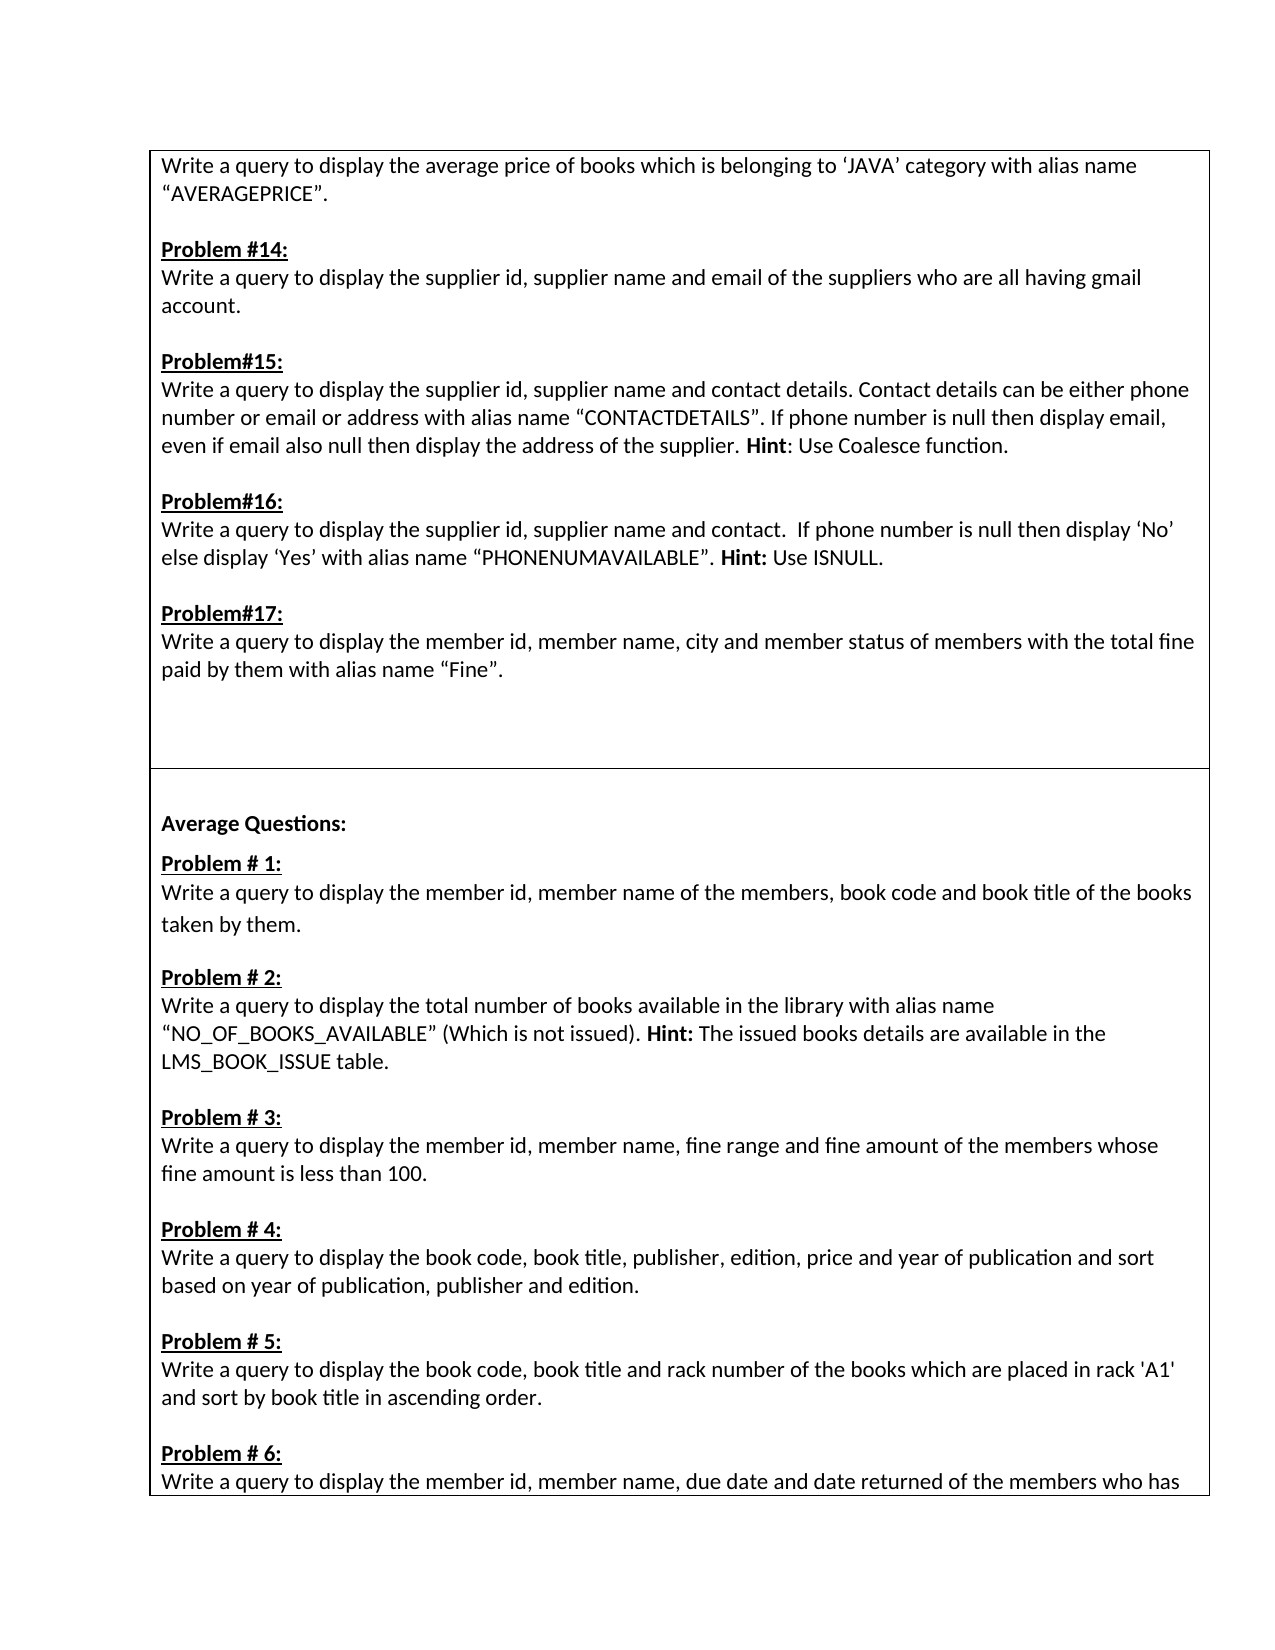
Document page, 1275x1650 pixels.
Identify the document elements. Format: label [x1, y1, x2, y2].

table_cell [151, 151, 1209, 767]
table_cell [151, 769, 1209, 1495]
